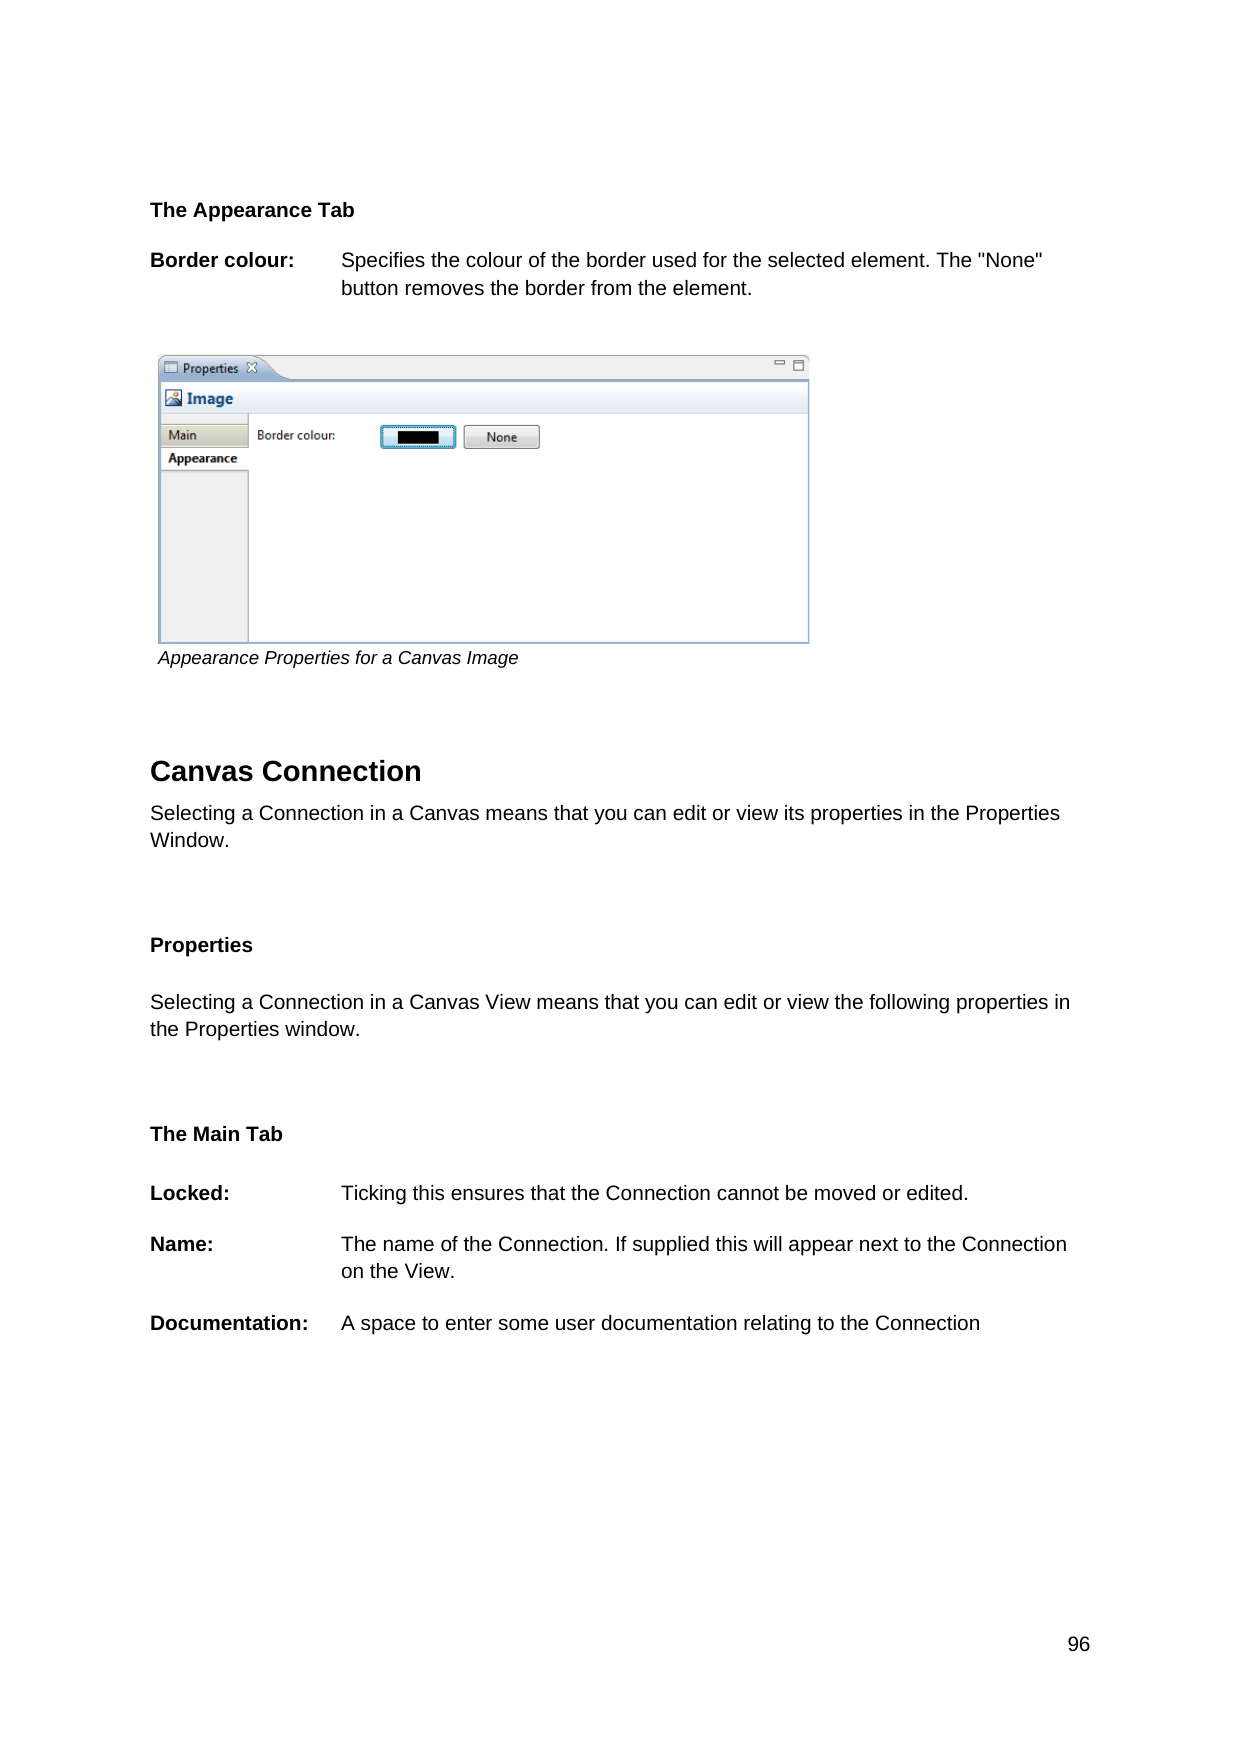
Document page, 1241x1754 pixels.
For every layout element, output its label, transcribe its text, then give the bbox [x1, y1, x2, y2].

text The Main Tab [150, 1122, 1090, 1146]
subtitle Canvas Connection [150, 753, 1090, 787]
text The Appearance Tab [150, 198, 1090, 222]
table_cell The name of the Connection. If supplied this will appear next to the Connection on the View. [339, 1230, 1089, 1309]
text Properties [150, 933, 1090, 957]
table_header Specifies the colour of the border used for the selected element. The "None" button removes the border from the element. [339, 247, 1089, 326]
picture [157, 354, 810, 644]
table_cell Documentation: [149, 1309, 339, 1361]
table_cell A space to enter some user documentation relating to the Connection [339, 1309, 1089, 1361]
table_header Border colour: [149, 247, 339, 326]
text Selecting a Connection in a Canvas View means that you can edit or view the following properties in the Properties window. [150, 989, 1090, 1041]
table_header Locked: [149, 1179, 339, 1230]
table_header Ticking this ensures that the Connection cannot be moved or edited. [339, 1179, 1089, 1230]
table_cell Name: [149, 1230, 339, 1309]
text Selecting a Connection in a Canvas means that you can edit or view its properties in the Properties Window. [150, 800, 1090, 852]
